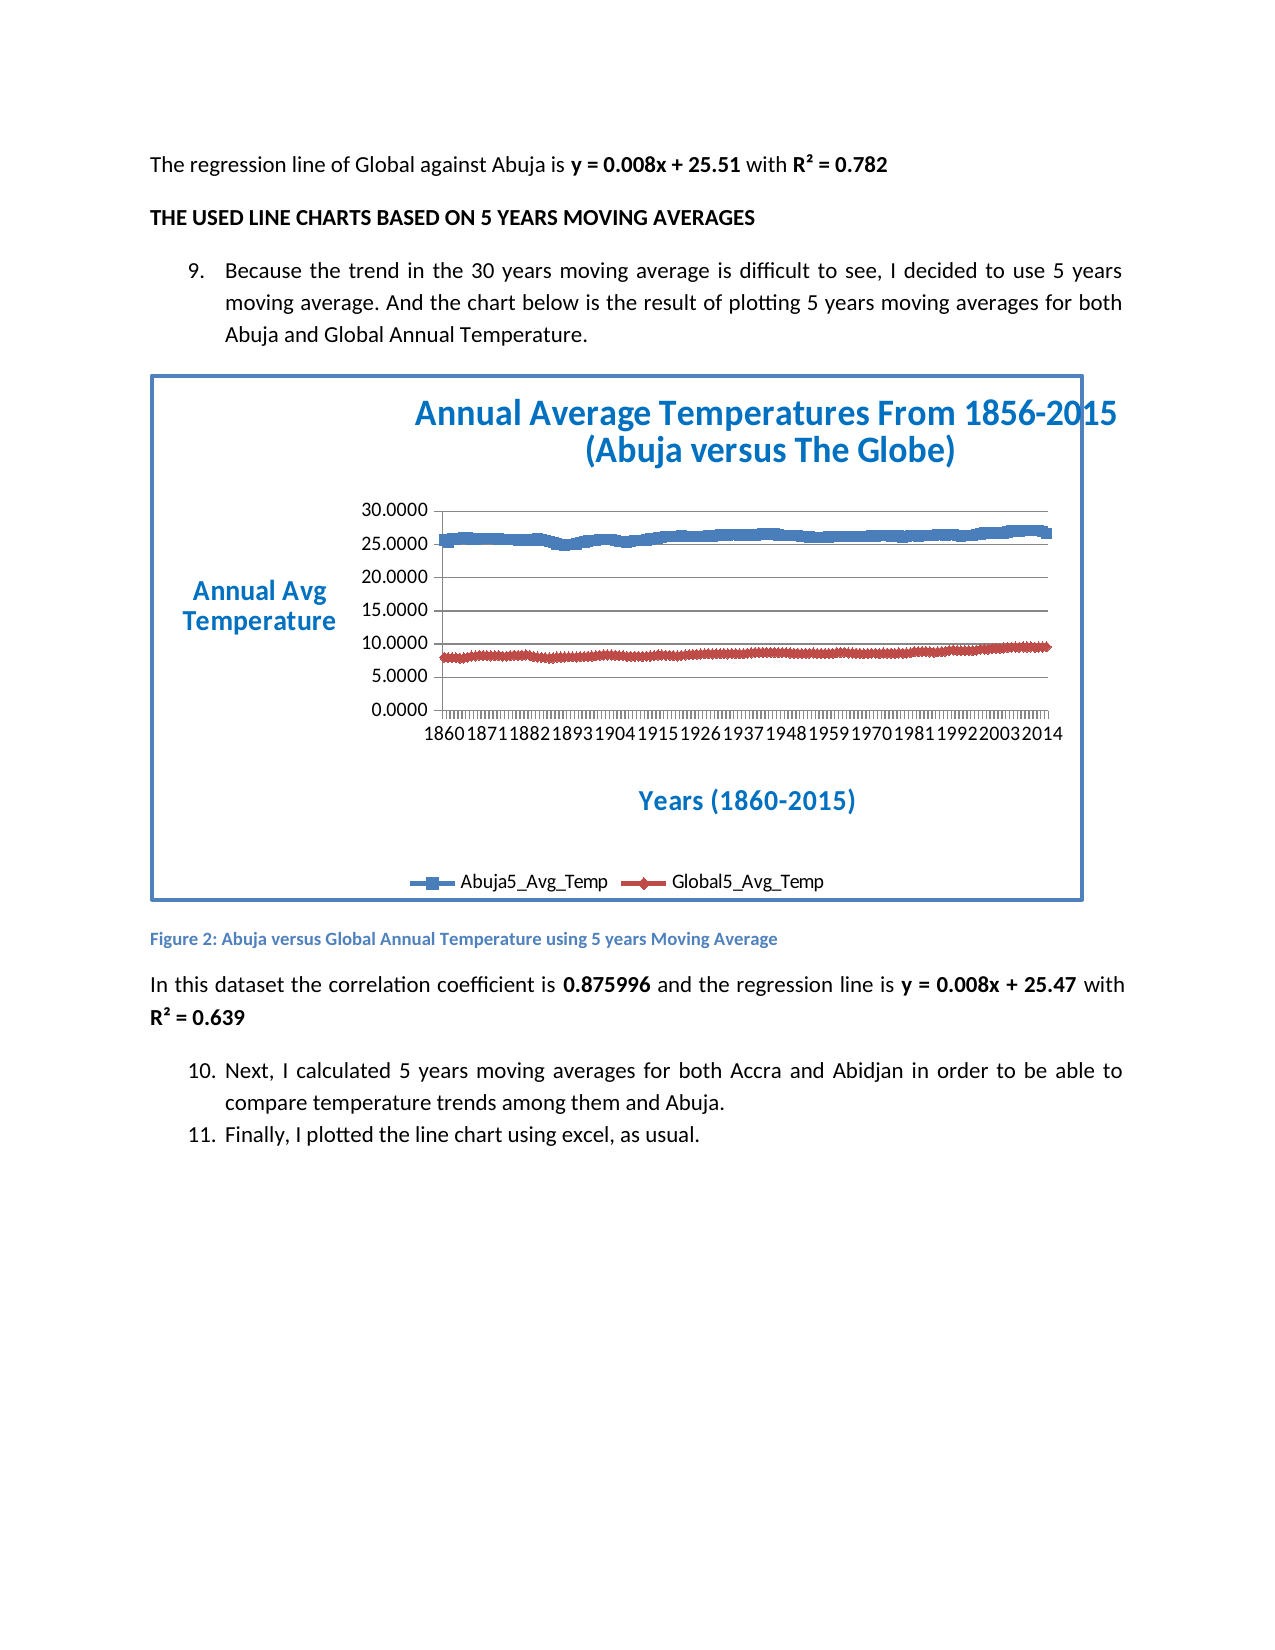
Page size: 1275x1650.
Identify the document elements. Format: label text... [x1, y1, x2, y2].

list Finally, I plotted the line chart using excel, as usual. [187, 1120, 1125, 1148]
text THE USED LINE CHARTS BASED ON 5 YEARS MOVING AVERAGES [150, 203, 1125, 231]
text In this dataset the correlation coefficient is 0.875996 and the regression line is y = 0.008x + 25.47 with R² = 0.639 [150, 971, 1125, 1031]
list Next, I calculated 5 years moving averages for both Accra and Abidjan in order to be able to compare temperature trends among them and Abuja. [187, 1056, 1125, 1116]
list Because the trend in the 30 years moving average is difficult to see, I decided to use 5 years moving average. And the chart below is the result of plotting 5 years moving averages for both Abuja and Global Annual Temperature. [187, 256, 1125, 348]
text The regression line of Global against Abuja is y = 0.008x + 25.51 with R² = 0.782 [150, 150, 1125, 178]
